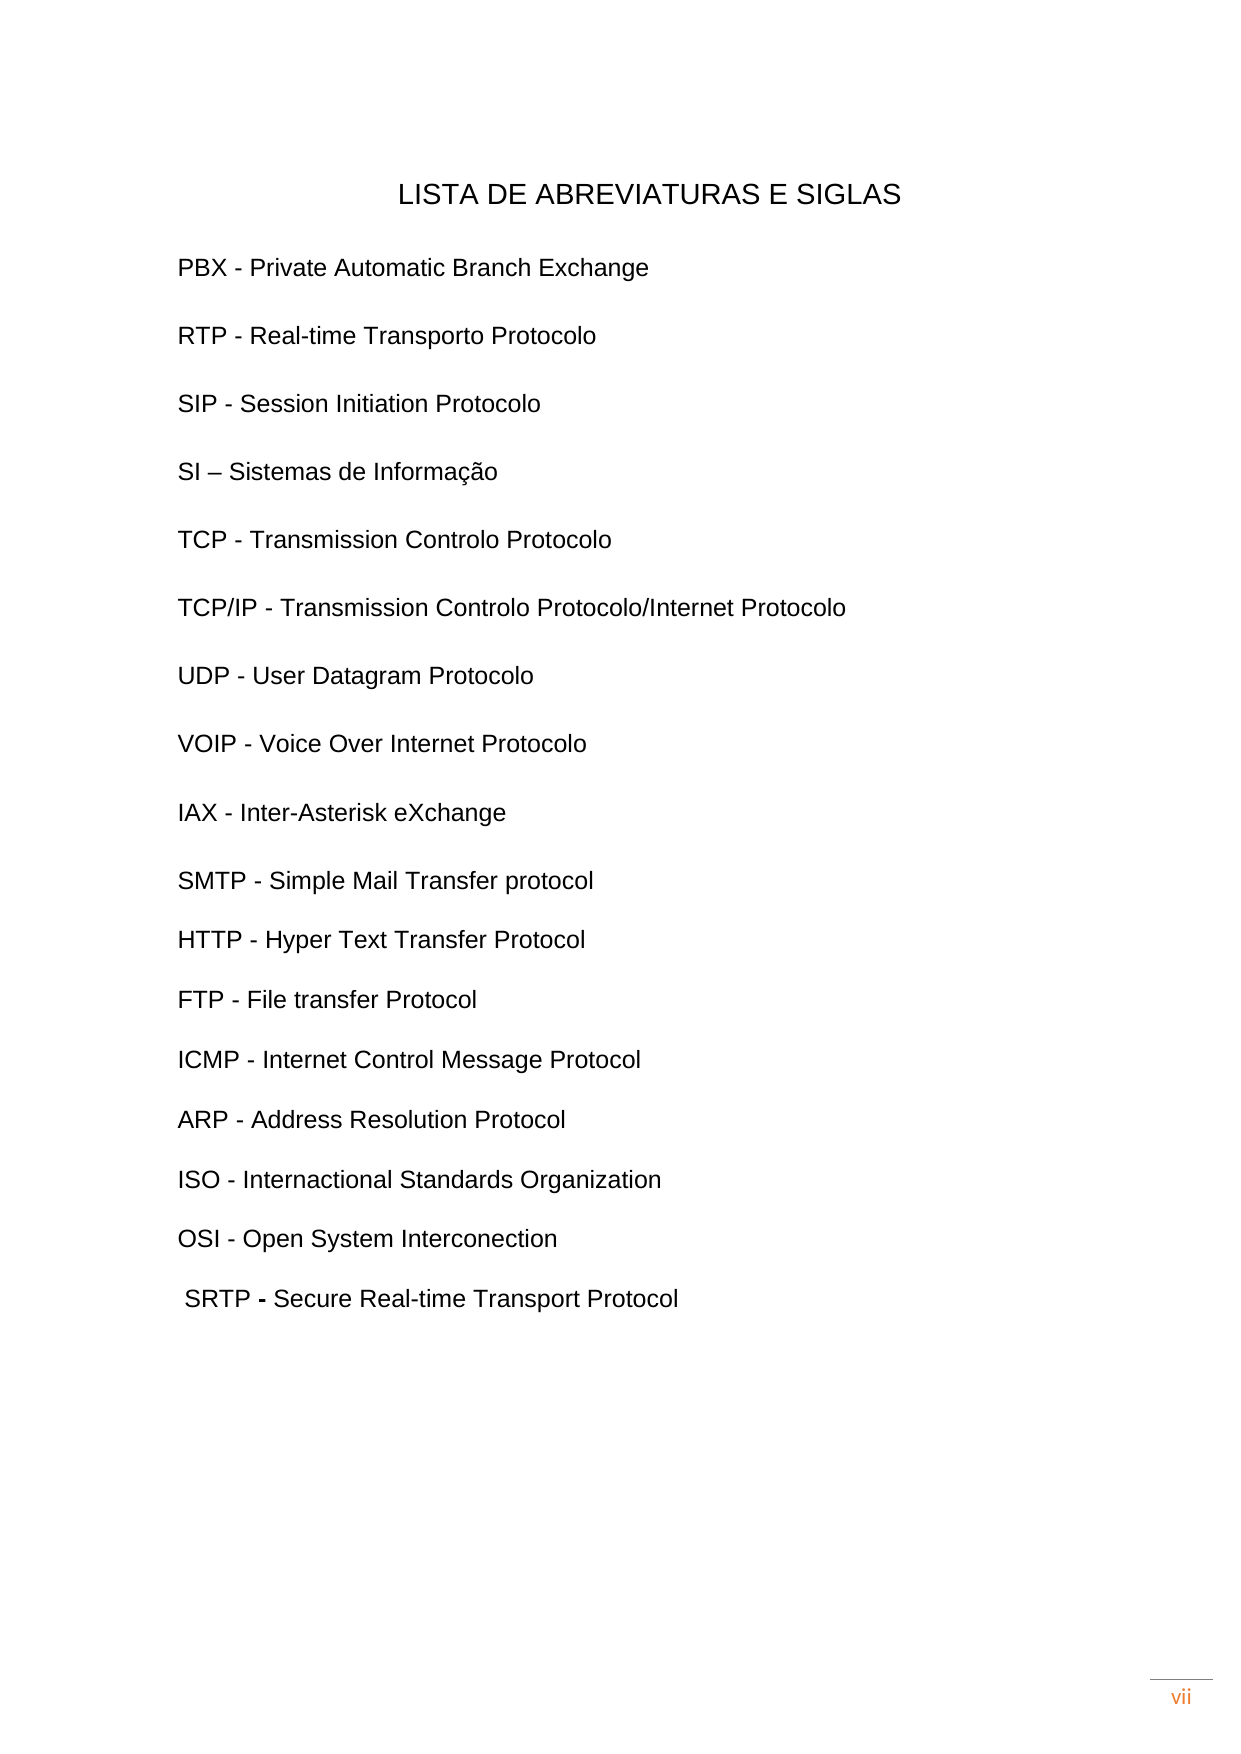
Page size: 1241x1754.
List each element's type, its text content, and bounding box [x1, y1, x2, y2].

text OSI - Open System Interconection [177, 1224, 1122, 1253]
text TCP - Transmission Controlo Protocolo [177, 525, 1122, 554]
text SI – Sistemas de Informação [177, 457, 1122, 486]
text ISO - Internactional Standards Organization [177, 1164, 1122, 1193]
text ARP - Address Resolution Protocol [177, 1105, 1122, 1133]
text SIP - Session Initiation Protocolo [177, 389, 1122, 417]
text VOIP - Voice Over Internet Protocolo [177, 729, 1122, 758]
text UDP - User Datagram Protocolo [177, 661, 1122, 690]
text SRTP - Secure Real-time Transport Protocol [177, 1284, 1122, 1313]
text TCP/IP - Transmission Controlo Protocolo/Internet Protocolo [177, 593, 1122, 622]
text LISTA DE ABREVIATURAS E SIGLAS [177, 177, 1122, 211]
text IAX - Inter-Asterisk eXchange [177, 797, 1122, 826]
text HTTP - Hyper Text Transfer Protocol [177, 925, 1122, 954]
text SMTP - Simple Mail Transfer protocol [177, 866, 1122, 894]
text FTP - File transfer Protocol [177, 985, 1122, 1014]
text ICMP - Internet Control Message Protocol [177, 1045, 1122, 1074]
text RTP - Real-time Transporto Protocolo [177, 321, 1122, 349]
text PBX - Private Automatic Branch Exchange [177, 252, 1122, 281]
